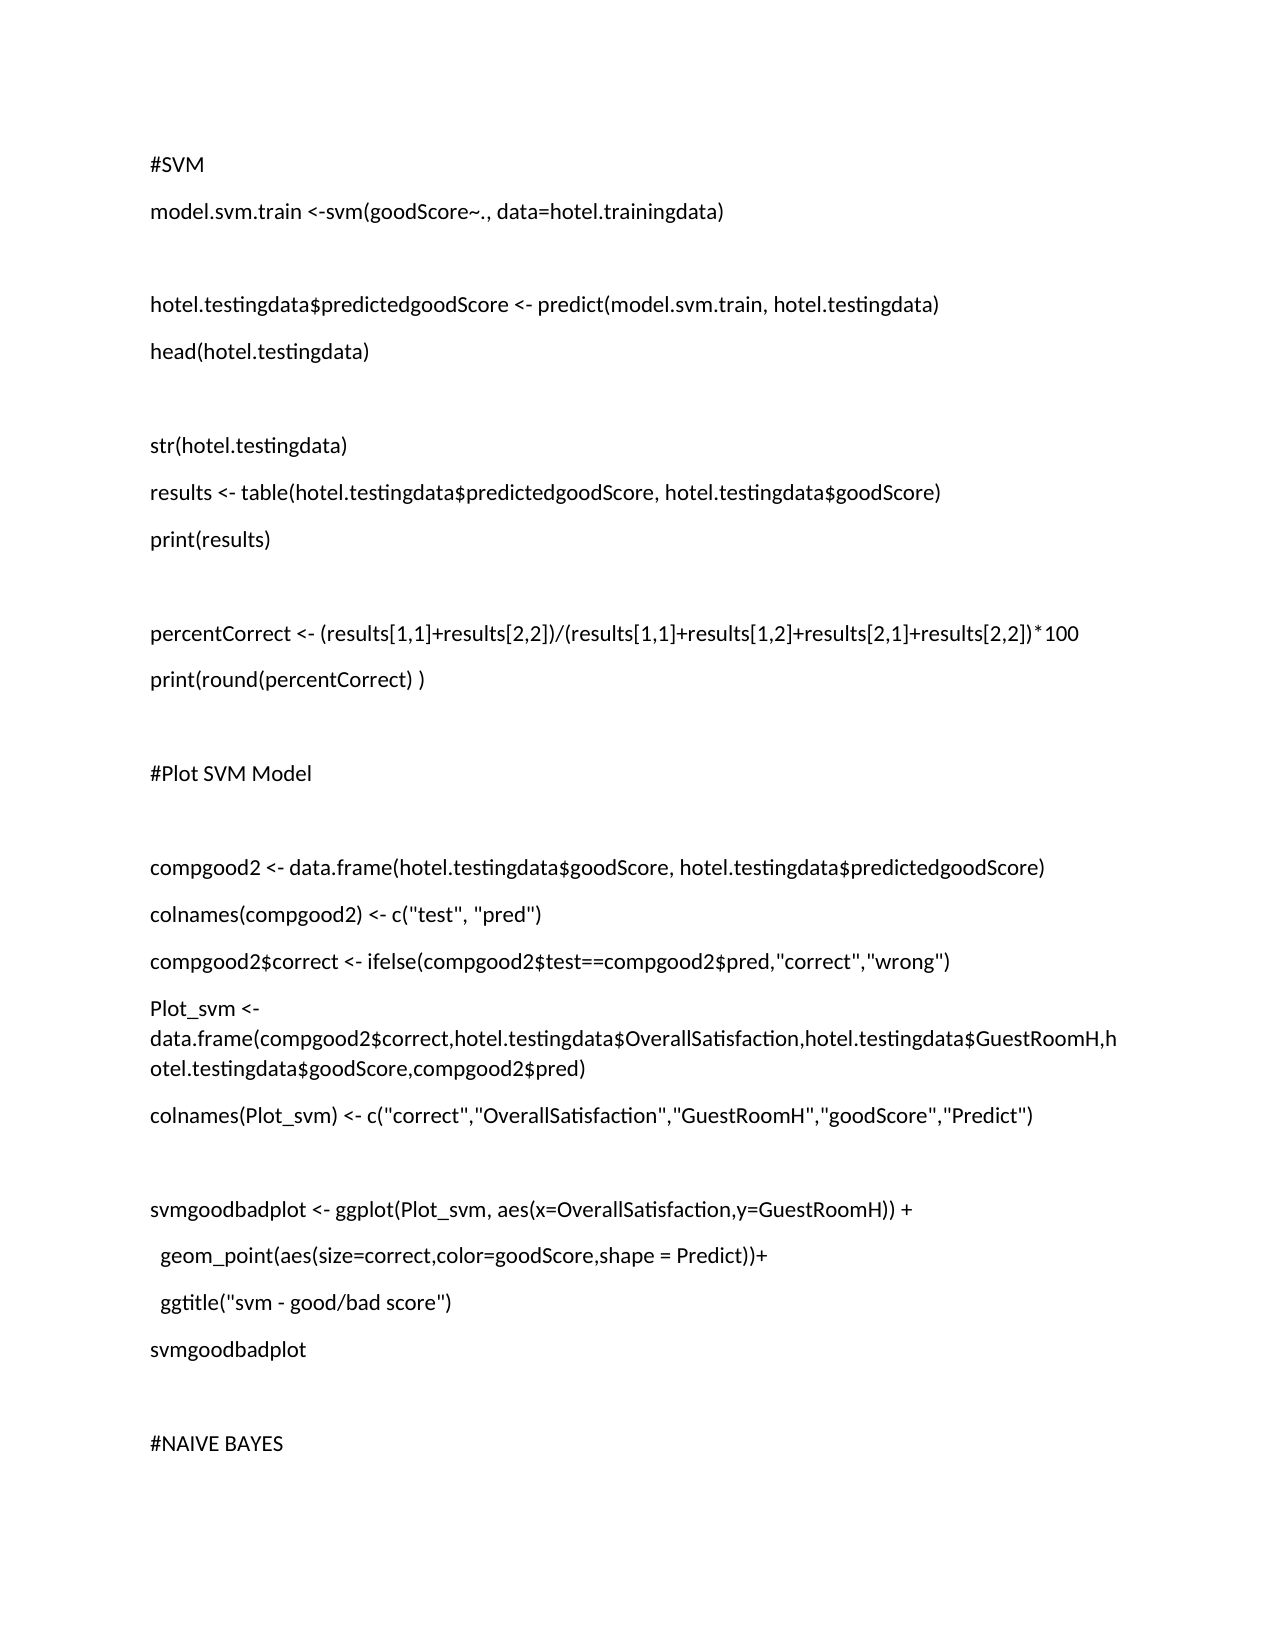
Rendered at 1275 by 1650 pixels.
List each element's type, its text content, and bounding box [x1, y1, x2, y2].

text model.svm.train <-svm(goodScore~., data=hotel.trainingdata) [150, 197, 1125, 225]
text #SVM [150, 150, 1125, 178]
text print(round(percentCorrect) ) [150, 666, 1125, 694]
text hotel.testingdata$predictedgoodScore <- predict(model.svm.train, hotel.testingdata) [150, 291, 1125, 319]
text compgood2 <- data.frame(hotel.testingdata$goodScore, hotel.testingdata$predictedgoodScore) [150, 853, 1125, 881]
text geom_point(aes(size=correct,color=goodScore,shape = Predict))+ [150, 1242, 1125, 1270]
text str(hotel.testingdata) [150, 431, 1125, 459]
text colnames(compgood2) <- c("test", "pred") [150, 900, 1125, 928]
text results <- table(hotel.testingdata$predictedgoodScore, hotel.testingdata$goodScore) [150, 478, 1125, 506]
text ggtitle("svm - good/bad score") [150, 1288, 1125, 1317]
text #Plot SVM Model [150, 759, 1125, 787]
text percentCorrect <- (results[1,1]+results[2,2])/(results[1,1]+results[1,2]+results[2,1]+results[2,2])*100 [150, 619, 1125, 647]
text Plot_svm <- data.frame(compgood2$correct,hotel.testingdata$OverallSatisfaction,hotel.testingdata$GuestRoomH,hotel.testingdata$goodScore,compgood2$pred) [150, 994, 1125, 1082]
text print(results) [150, 525, 1125, 553]
text head(hotel.testingdata) [150, 337, 1125, 366]
text compgood2$correct <- ifelse(compgood2$test==compgood2$pred,"correct","wrong") [150, 947, 1125, 975]
text colnames(Plot_svm) <- c("correct","OverallSatisfaction","GuestRoomH","goodScore","Predict") [150, 1101, 1125, 1129]
text #NAIVE BAYES [150, 1429, 1125, 1457]
text svmgoodbadplot <- ggplot(Plot_svm, aes(x=OverallSatisfaction,y=GuestRoomH)) + [150, 1195, 1125, 1223]
text svmgoodbadplot [150, 1335, 1125, 1363]
